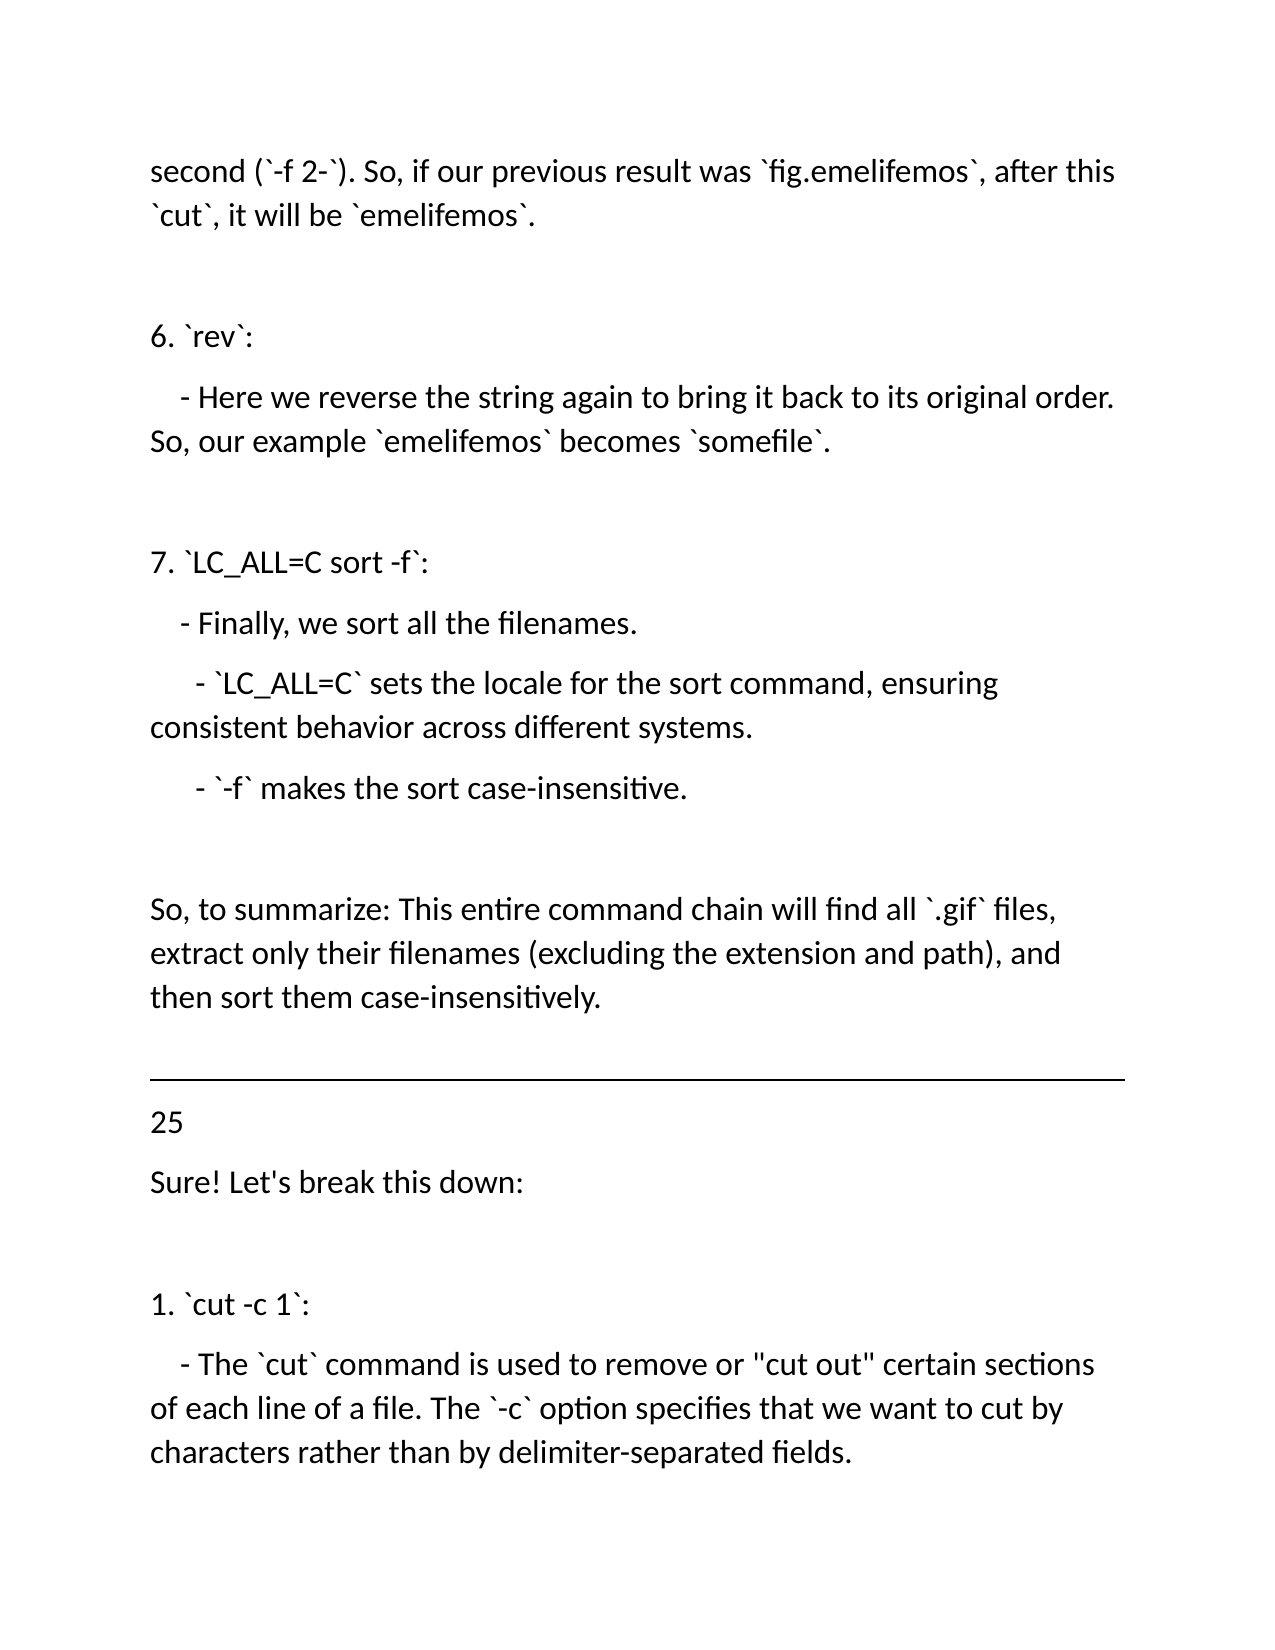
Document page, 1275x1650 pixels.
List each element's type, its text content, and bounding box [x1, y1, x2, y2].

text - The `cut` command is used to remove or "cut out" certain sections of each line of a file. The `-c` option specifies that we want to cut by characters rather than by delimiter-separated fields. [150, 1343, 1125, 1472]
text - Finally, we sort all the filenames. [150, 602, 1125, 642]
text 6. `rev`: [150, 315, 1125, 356]
text 7. `LC_ALL=C sort -f`: [150, 541, 1125, 582]
text So, to summarize: This entire command chain will find all `.gif` files, extract only their filenames (excluding the extension and path), and then sort them case-insensitively. [150, 888, 1125, 1017]
text - `LC_ALL=C` sets the locale for the sort command, ensuring consistent behavior across different systems. [150, 662, 1125, 747]
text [150, 150, 1125, 235]
text Sure! Let's break this down: [150, 1162, 1125, 1202]
text - Here we reverse the string again to bring it back to its original order. So, our example `emelifemos` becomes `somefile`. [150, 376, 1125, 461]
text 1. `cut -c 1`: [150, 1283, 1125, 1323]
text 25 [150, 1101, 1125, 1142]
text - `-f` makes the sort case-insensitive. [150, 767, 1125, 808]
